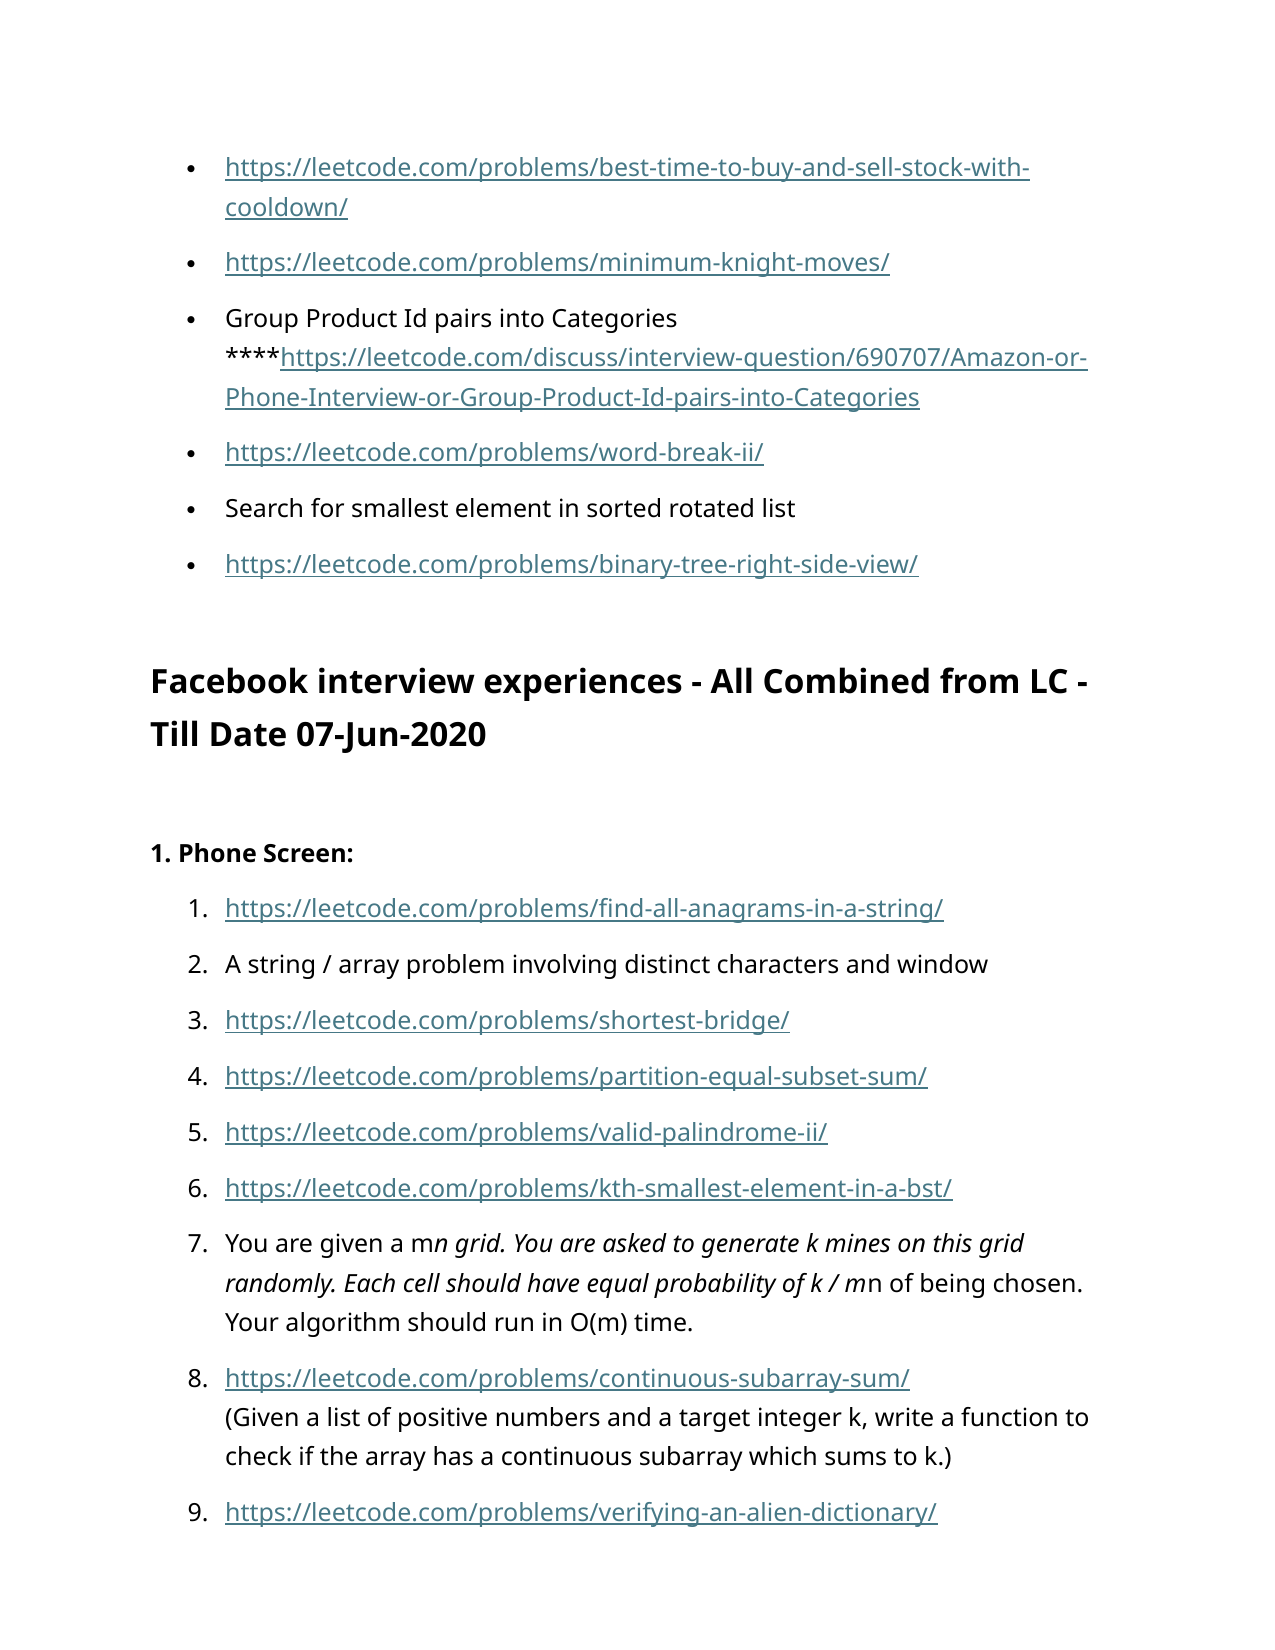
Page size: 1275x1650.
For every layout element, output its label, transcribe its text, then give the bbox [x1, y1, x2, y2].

list Group Product Id pairs into Categories ****https://leetcode.com/discuss/interview-question/690707/Amazon-or-Phone-Interview-or-Group-Product-Id-pairs-into-Categories [187, 301, 1125, 413]
list https://leetcode.com/problems/binary-tree-right-side-view/ [187, 547, 1125, 581]
list https://leetcode.com/problems/word-break-ii/ [187, 435, 1125, 469]
list A string / array problem involving distinct characters and window [187, 947, 1125, 981]
list https://leetcode.com/problems/valid-palindrome-ii/ [187, 1114, 1125, 1148]
list https://leetcode.com/problems/kth-smallest-element-in-a-bst/ [187, 1170, 1125, 1204]
list https://leetcode.com/problems/find-all-anagrams-in-a-string/ [187, 891, 1125, 925]
list https://leetcode.com/problems/partition-equal-subset-sum/ [187, 1058, 1125, 1093]
list https://leetcode.com/problems/minimum-knight-moves/ [187, 245, 1125, 279]
text Facebook interview experiences - All Combined from LC - Till Date 07-Jun-2020 [150, 658, 1125, 756]
list You are given a mn grid. You are asked to generate k mines on this grid randomly. Each cell should have equal probability of k / mn of being chosen. Your algorithm should run in O(m) time. [187, 1226, 1125, 1338]
list Search for smallest element in sorted rotated list [187, 491, 1125, 525]
list https://leetcode.com/problems/best-time-to-buy-and-sell-stock-with-cooldown/ [187, 150, 1125, 223]
text 1. Phone Screen: [150, 835, 1125, 869]
list https://leetcode.com/problems/shortest-bridge/ [187, 1003, 1125, 1037]
list https://leetcode.com/problems/continuous-subarray-sum/ (Given a list of positive numbers and a target integer k, write a function to check if the array has a continuous subarray which sums to k.) [187, 1360, 1125, 1473]
list https://leetcode.com/problems/verifying-an-alien-dictionary/ [187, 1494, 1125, 1528]
